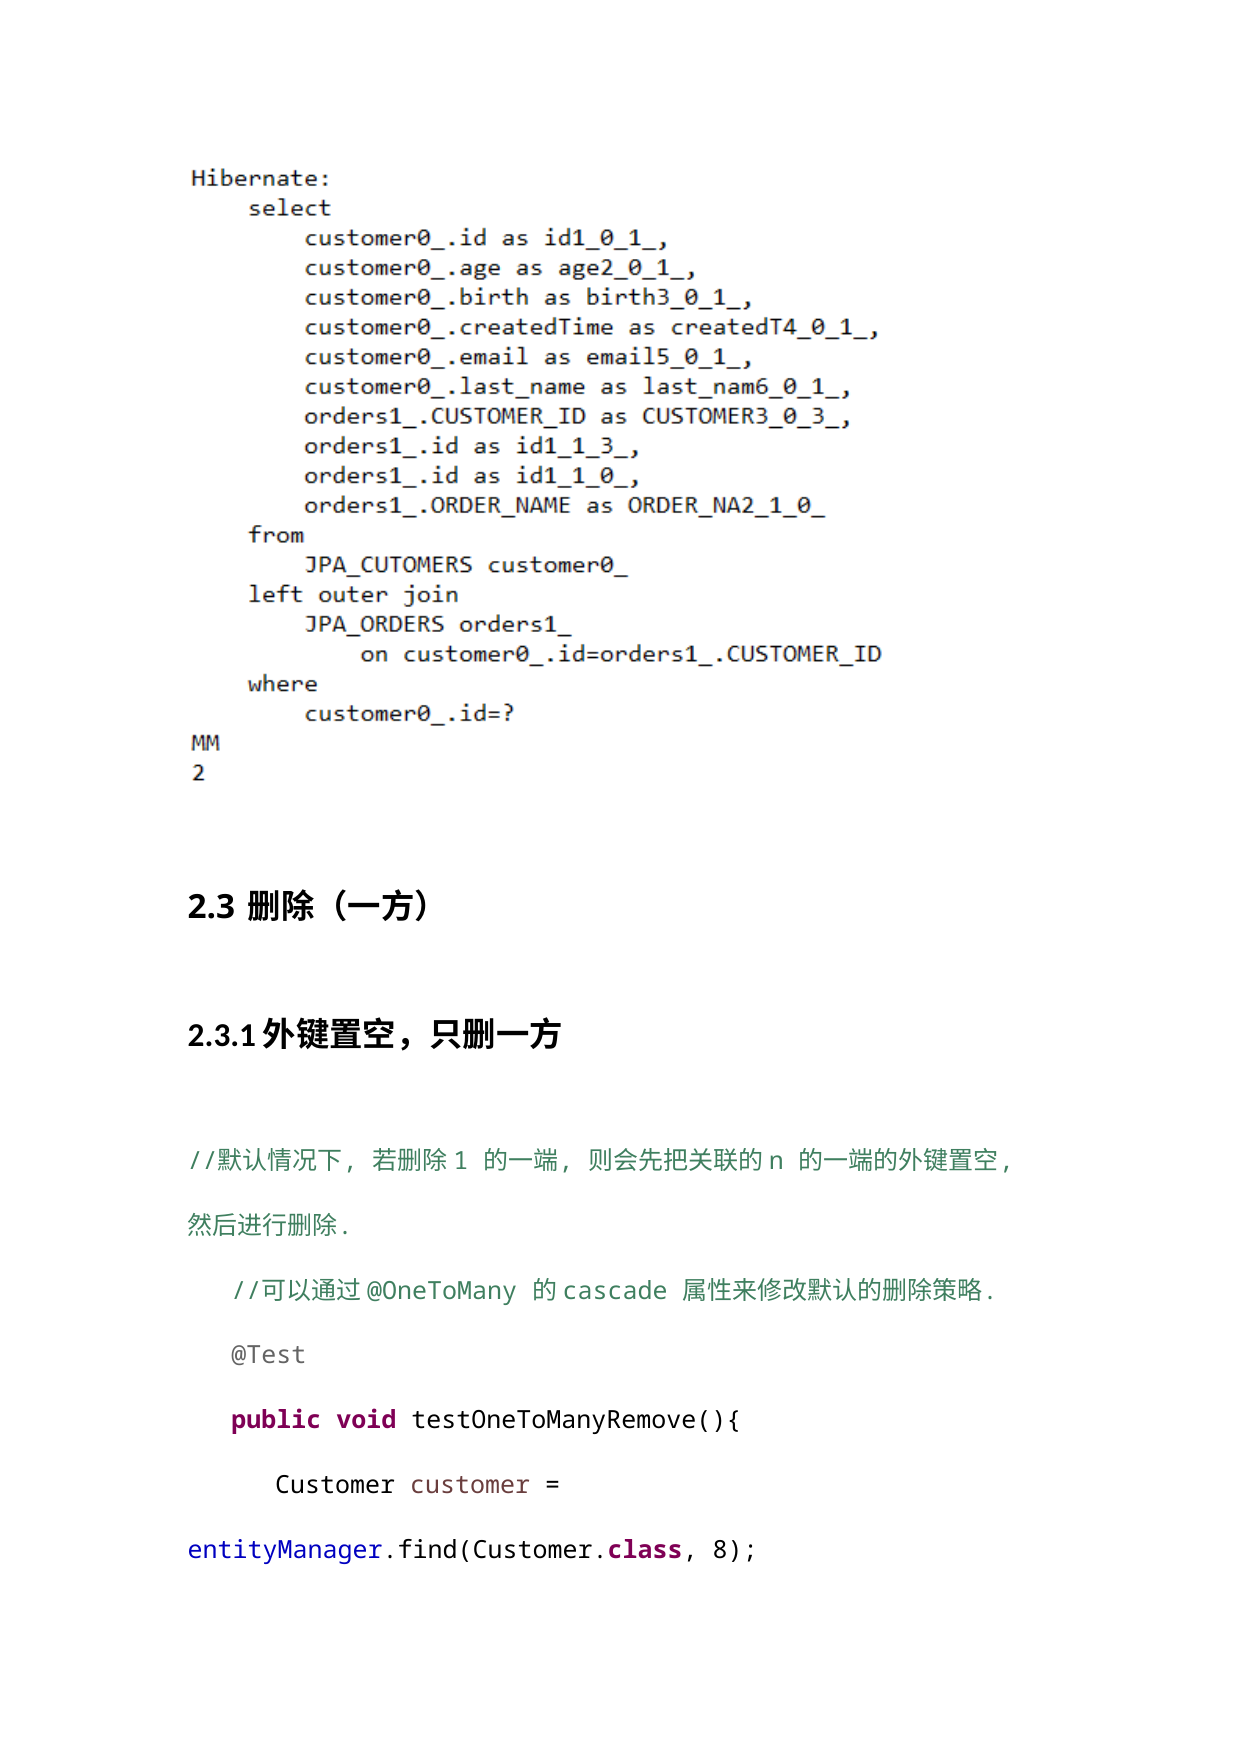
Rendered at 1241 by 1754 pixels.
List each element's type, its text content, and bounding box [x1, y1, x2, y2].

text //默认情况下, 若删除 1 的一端, 则会先把关联的 n 的一端的外键置空, 然后进行删除. [187, 1126, 1053, 1256]
text Customer customer = entityManager.find(Customer.class, 8); [187, 1451, 1053, 1581]
subtitle 删除（一方） [187, 872, 1053, 937]
text //可以通过 @OneToMany 的 cascade 属性来修改默认的删除策略. [187, 1256, 1053, 1321]
subtitle 外键置空，只删一方 [187, 999, 1053, 1064]
picture [187, 162, 1043, 790]
text @Test [187, 1321, 1053, 1386]
text public void testOneToManyRemove(){ [187, 1386, 1053, 1451]
